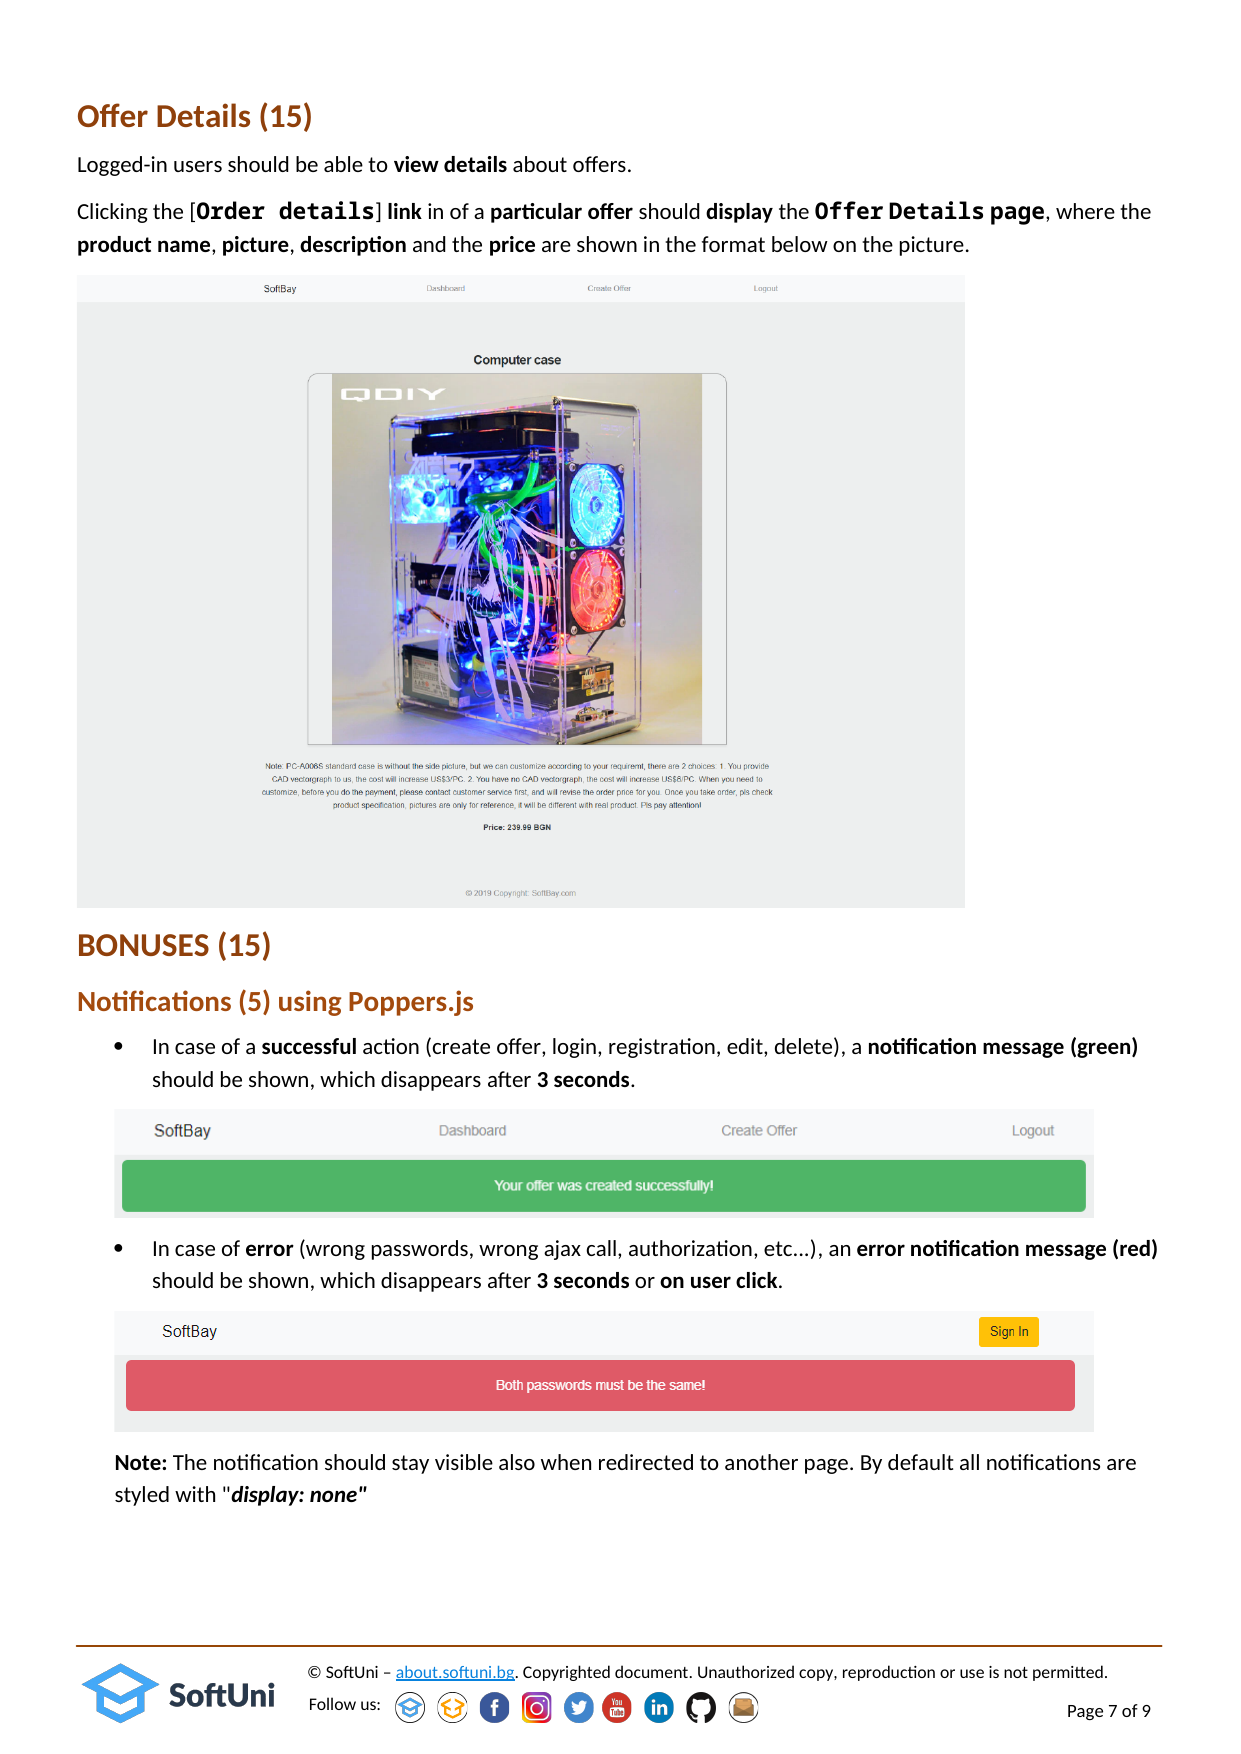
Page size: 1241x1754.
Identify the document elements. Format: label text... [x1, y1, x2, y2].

list In case of error (wrong passwords, wrong ajax call, authorization, etc...), an error notification message (red) should be shown, which disappears after 3 seconds or on user click. [114, 1234, 1163, 1294]
picture [479, 1692, 510, 1723]
subtitle Notifications (5) using Poppers.js [77, 983, 1163, 1019]
picture [686, 1692, 716, 1723]
text Logged-in users should be able to view details about offers. [77, 151, 1163, 178]
picture [602, 1692, 632, 1723]
picture [114, 1109, 1094, 1218]
picture [395, 1692, 425, 1723]
subtitle BONUSES (15) [77, 924, 1163, 965]
text Clicking the [Order details] link in of a particular offer should display the Offer Details page, where the product name, picture, description and the price are shown in the format below on the picture. [77, 195, 1163, 259]
text Note: The notification should stay visible also when redirected to another page. By default all notifications are styled with "display: none" [114, 1448, 1163, 1508]
picture [665, 1714, 674, 1723]
picture [522, 1692, 552, 1723]
subtitle Offer Details (15) [77, 95, 1163, 136]
picture [76, 275, 965, 908]
picture [114, 1311, 1094, 1432]
picture [644, 1714, 653, 1723]
list In case of a successful action (create offer, login, registration, edit, delete), a notification message (green) should be shown, which disappears after 3 seconds. [114, 1032, 1163, 1093]
picture [564, 1692, 594, 1723]
picture [437, 1692, 468, 1723]
picture [75, 1658, 281, 1729]
picture [728, 1692, 759, 1723]
picture [658, 1705, 667, 1714]
picture [644, 1692, 653, 1701]
picture [665, 1692, 674, 1701]
